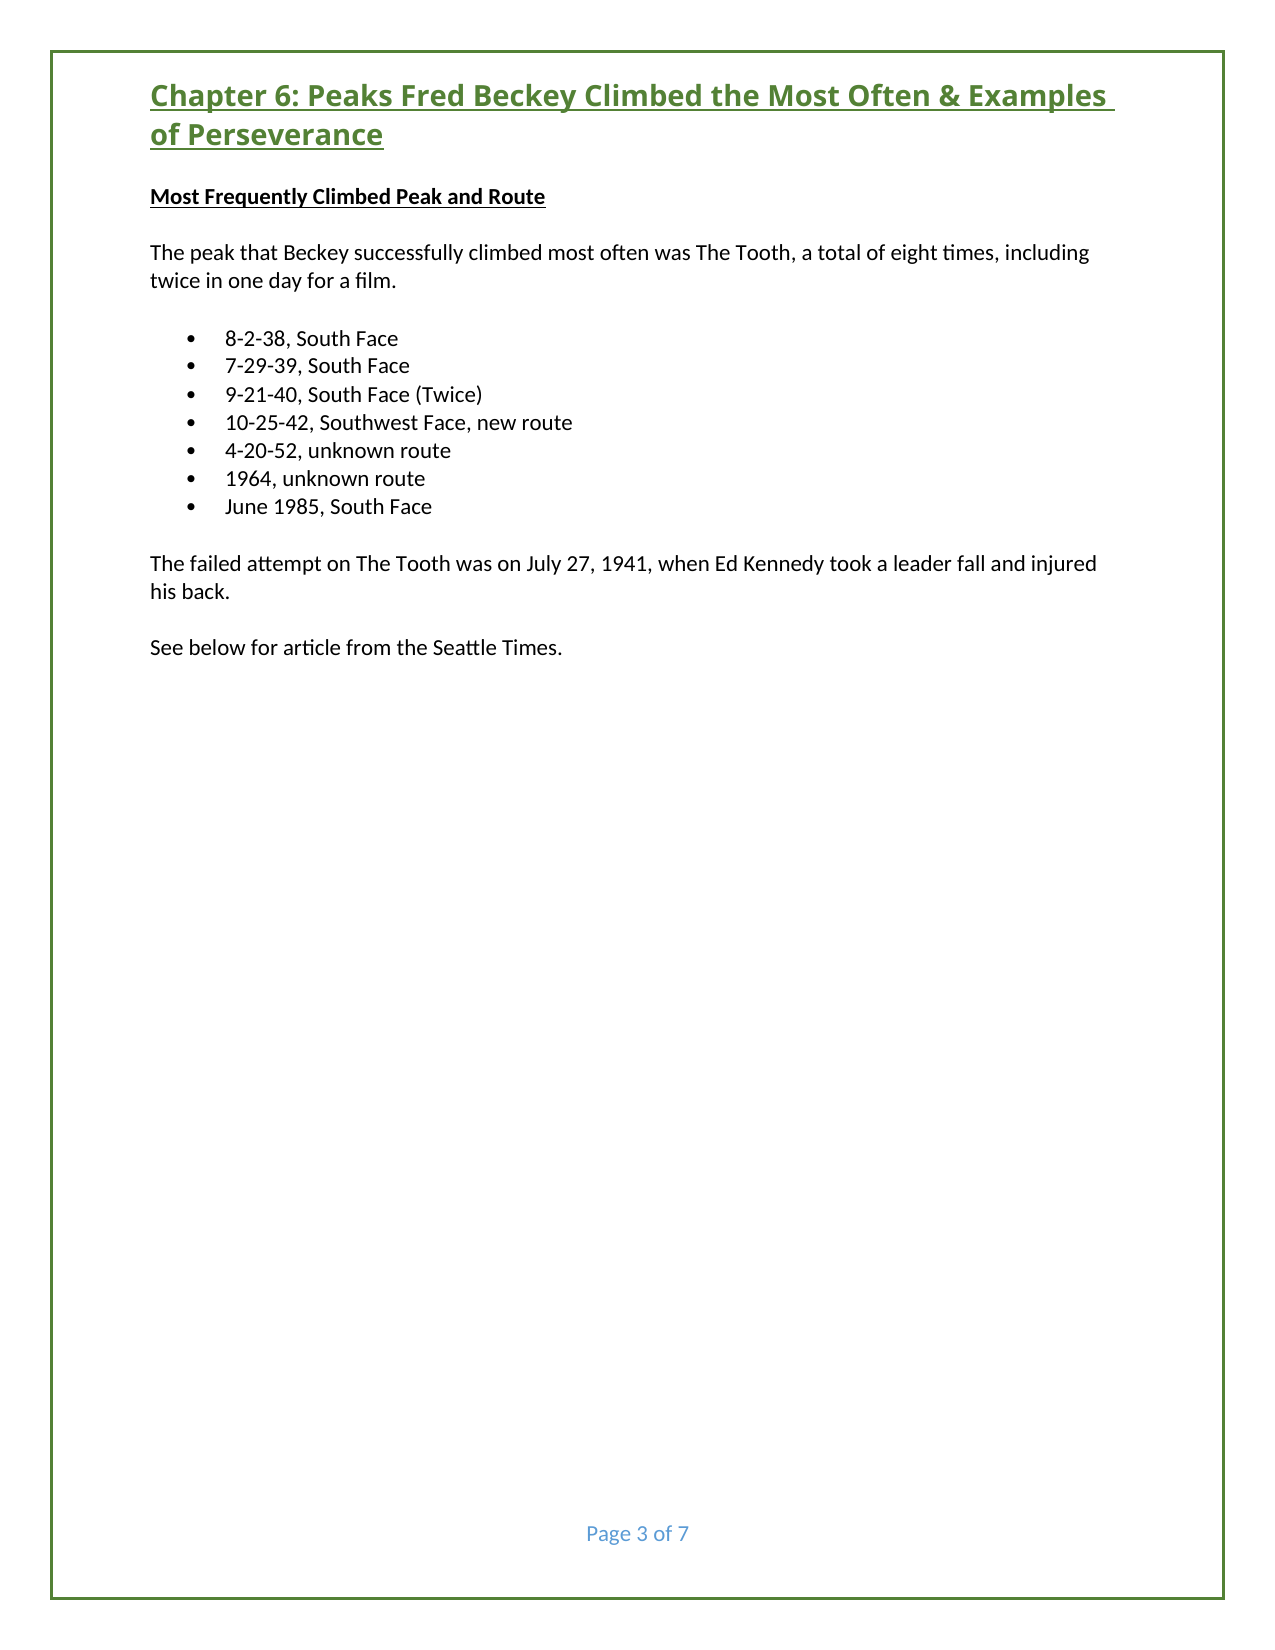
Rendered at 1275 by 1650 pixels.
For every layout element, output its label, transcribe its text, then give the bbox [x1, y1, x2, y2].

text The peak that Beckey successfully climbed most often was The Tooth, a total of eight times, including twice in one day for a film. [150, 238, 1125, 294]
text The failed attempt on The Tooth was on July 27, 1941, when Ed Kennedy took a leader fall and injured his back. [150, 549, 1125, 605]
list 4-20-52, unknown route [187, 436, 1125, 464]
list 7-29-39, South Face [187, 352, 1125, 380]
list 10-25-42, Southwest Face, new route [187, 408, 1125, 436]
text See below for article from the Seattle Times. [150, 633, 1125, 661]
text Most Frequently Climbed Peak and Route [150, 182, 1125, 210]
list 1964, unknown route [187, 464, 1125, 492]
list 8-2-38, South Face [187, 324, 1125, 352]
list 9-21-40, South Face (Twice) [187, 380, 1125, 408]
list June 1985, South Face [187, 492, 1125, 520]
